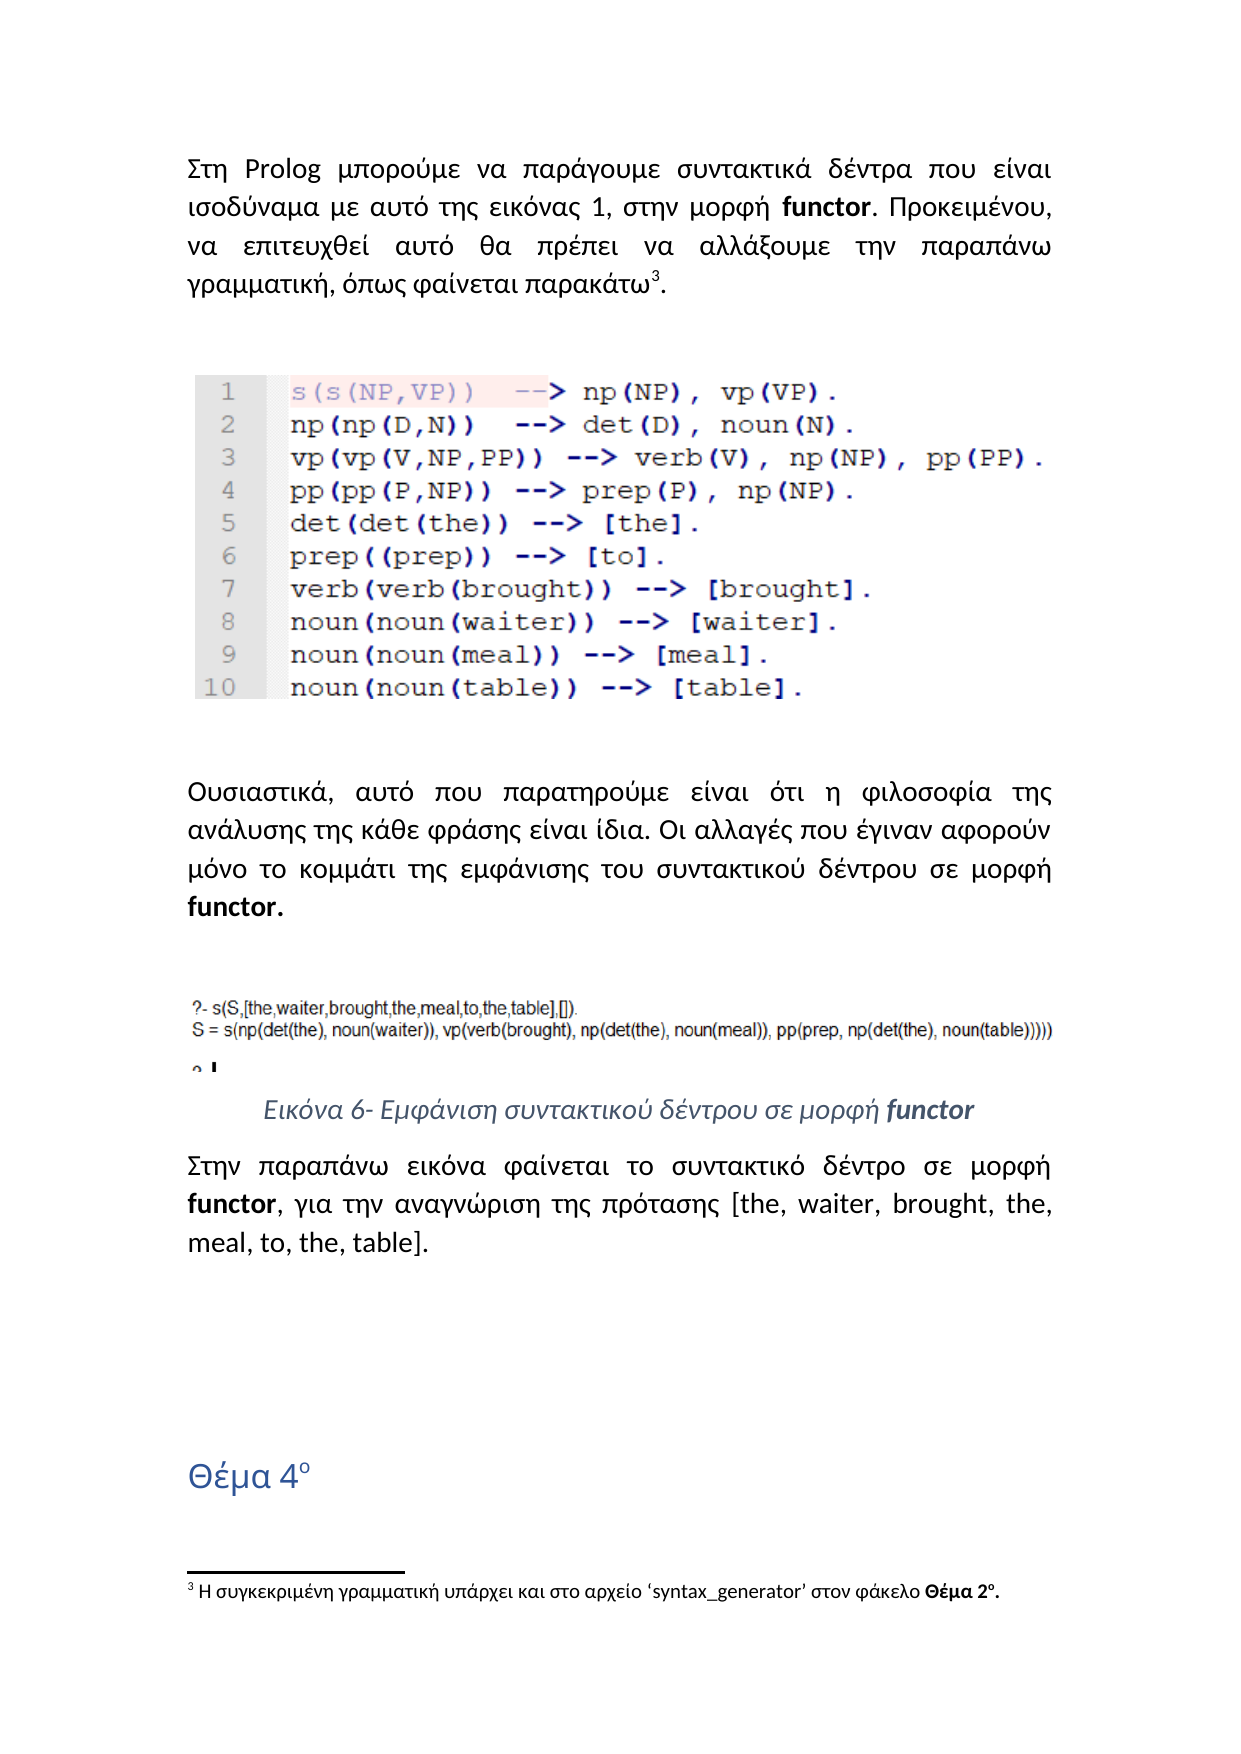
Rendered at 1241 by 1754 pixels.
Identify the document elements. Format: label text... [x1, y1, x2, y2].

text Ουσιαστικά, αυτό που παρατηρούμε είναι ότι η φιλοσοφία της ανάλυσης της κάθε φράσης είναι ίδια. Οι αλλαγές που έγιναν αφορούν μόνο το κομμάτι της εμφάνισης του συντακτικού δέντρου σε μορφή functor. [187, 773, 1053, 924]
picture [187, 998, 1053, 1072]
picture [195, 375, 1046, 699]
subtitle Θέμα 4ο [187, 1453, 1053, 1498]
text Στη Prolog μπορούμε να παράγουμε συντακτικά δέντρα που είναι ισοδύναμα με αυτό της εικόνας 1, στην μορφή functor. Προκειμένου, να επιτευχθεί αυτό θα πρέπει να αλλάξουμε την παραπάνω γραμματική, όπως φαίνεται παρακάτω. [187, 150, 1053, 301]
text Στην παραπάνω εικόνα φαίνεται το συντακτικό δέντρο σε μορφή functor, για την αναγνώριση της πρότασης [the, waiter, brought, the, meal, to, the, table]. [187, 1147, 1053, 1260]
text Εικόνα 6- Εμφάνιση συντακτικού δέντρου σε μορφή functor [187, 1091, 1053, 1126]
